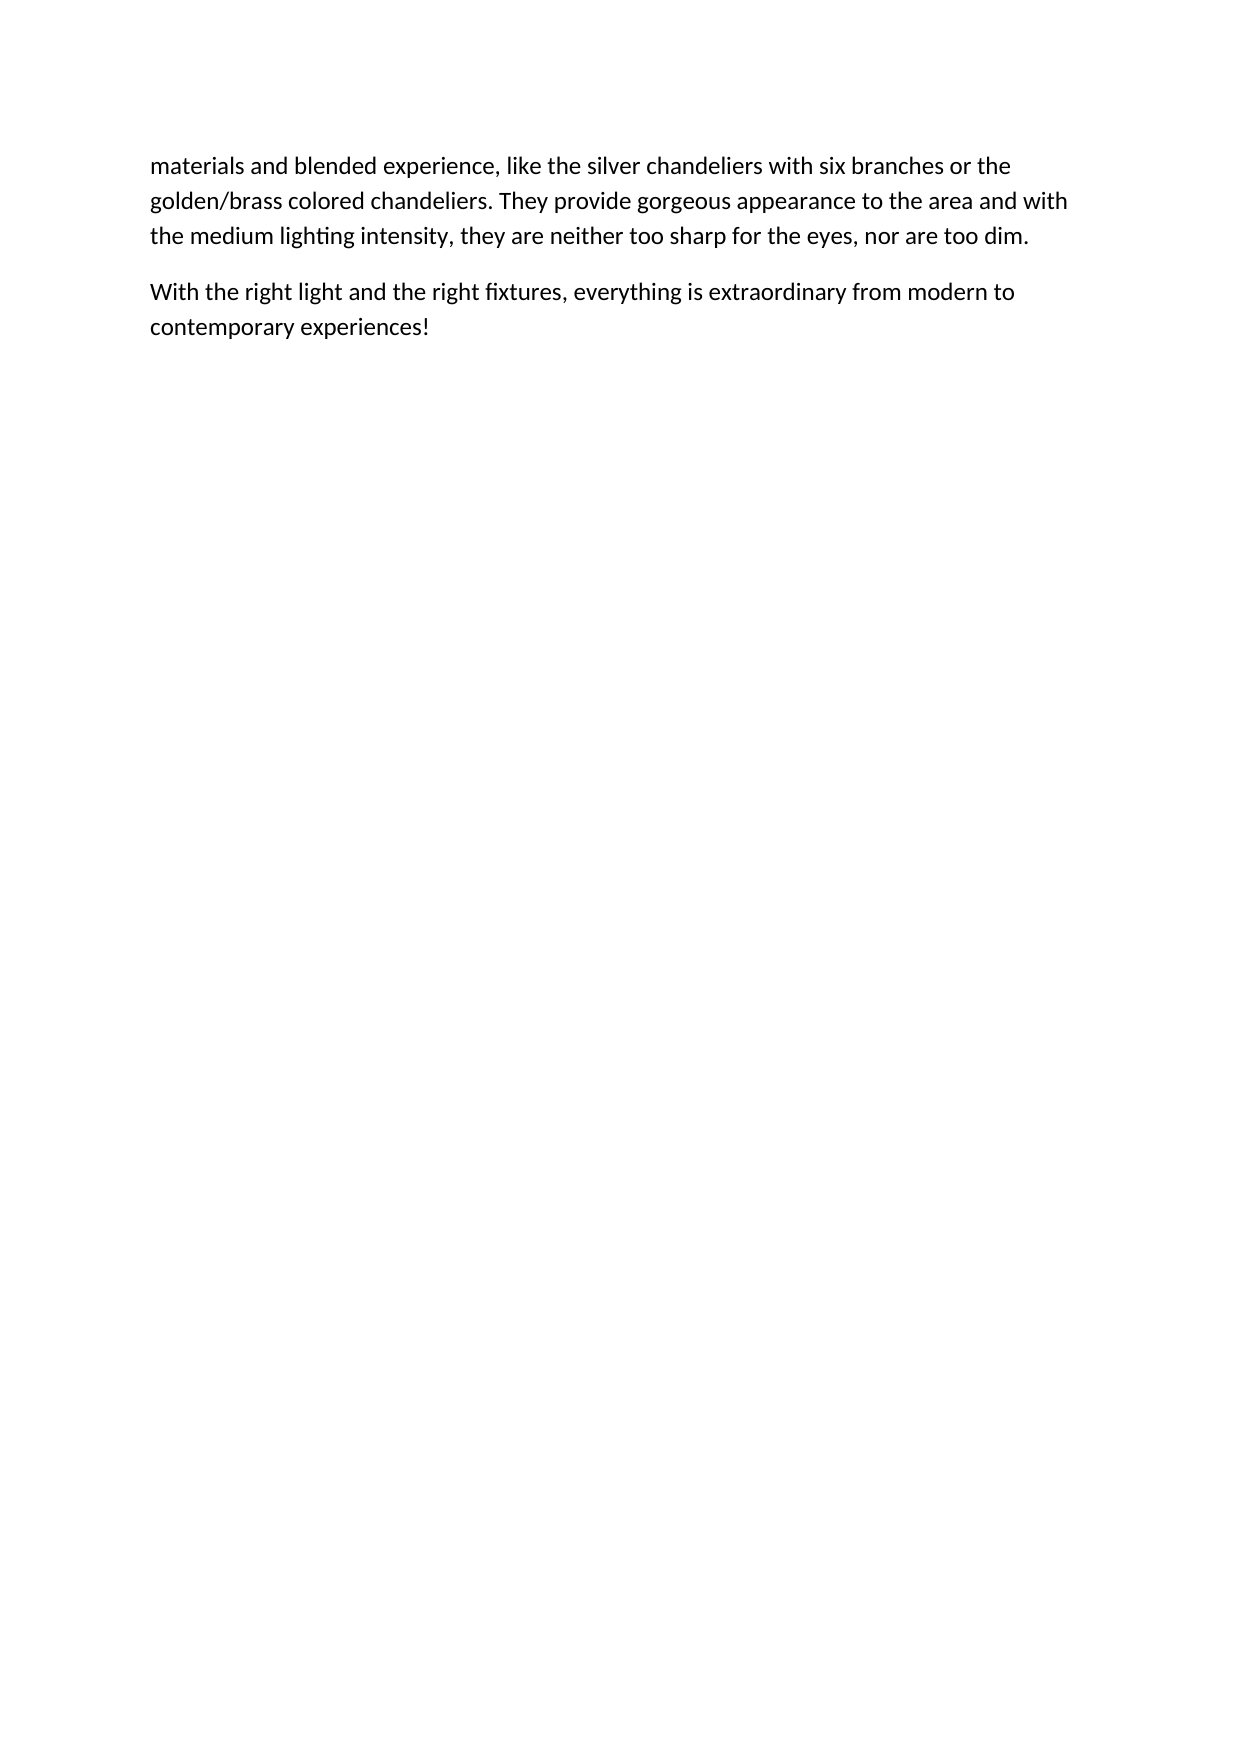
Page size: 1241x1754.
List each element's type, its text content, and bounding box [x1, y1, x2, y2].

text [150, 150, 1090, 251]
text With the right light and the right fixtures, everything is extraordinary from modern to contemporary experiences! [150, 276, 1090, 341]
